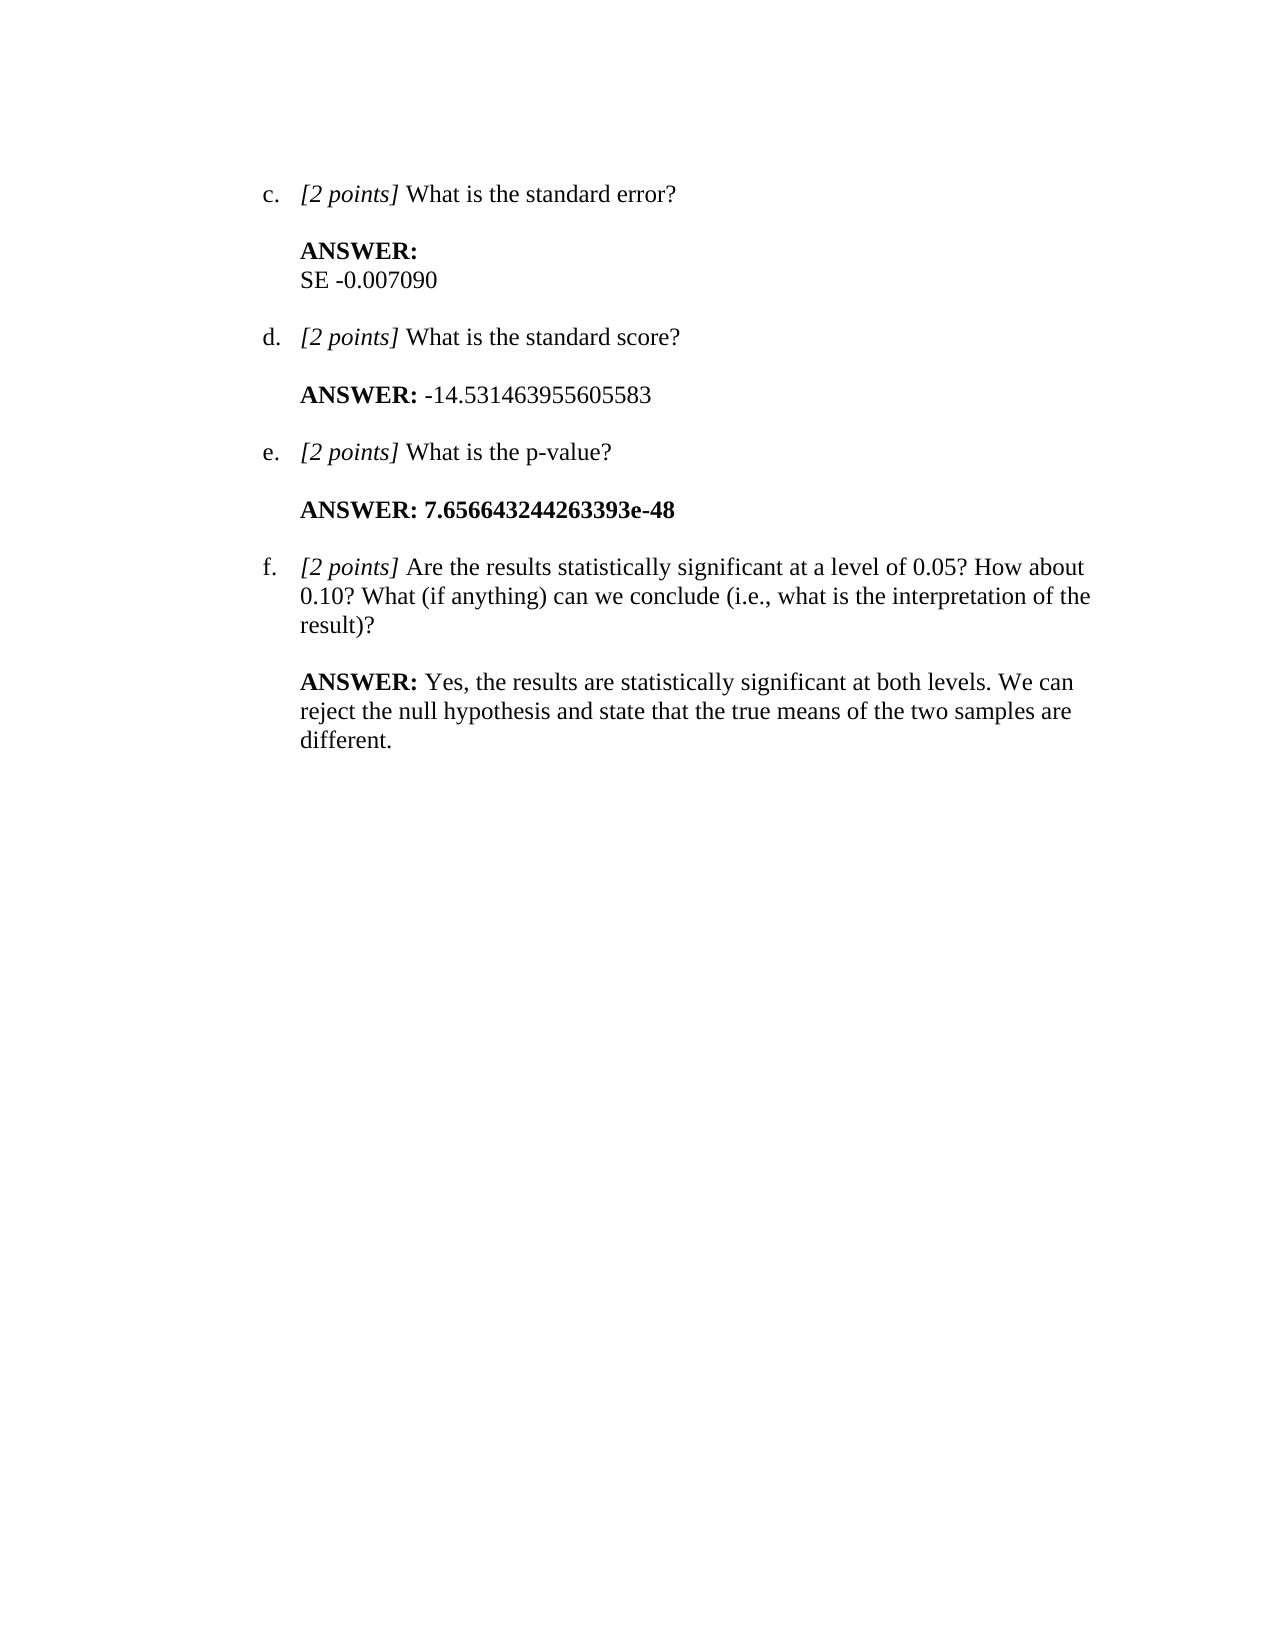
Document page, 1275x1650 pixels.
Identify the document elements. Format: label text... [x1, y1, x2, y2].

list ANSWER: -14.531463955605583 [300, 380, 1125, 409]
list SE -0.007090 [300, 265, 1125, 294]
list [2 points] What is the standard error? [406, 179, 1125, 207]
text ANSWER: Yes, the results are statistically significant at both levels. We can reject the null hypothesis and state that the true means of the two samples are different. [300, 667, 1125, 754]
list ANSWER: [300, 236, 1125, 265]
list [2 points] What is the p-value? [262, 437, 1125, 466]
list [2 points] Are the results statistically significant at a level of 0.05? How about 0.10? What (if anything) can we conclude (i.e., what is the interpretation of the result)? [262, 552, 1125, 639]
list ANSWER: 7.656643244263393e-48 [300, 495, 1125, 524]
list [2 points] What is the standard score? [262, 322, 1125, 351]
